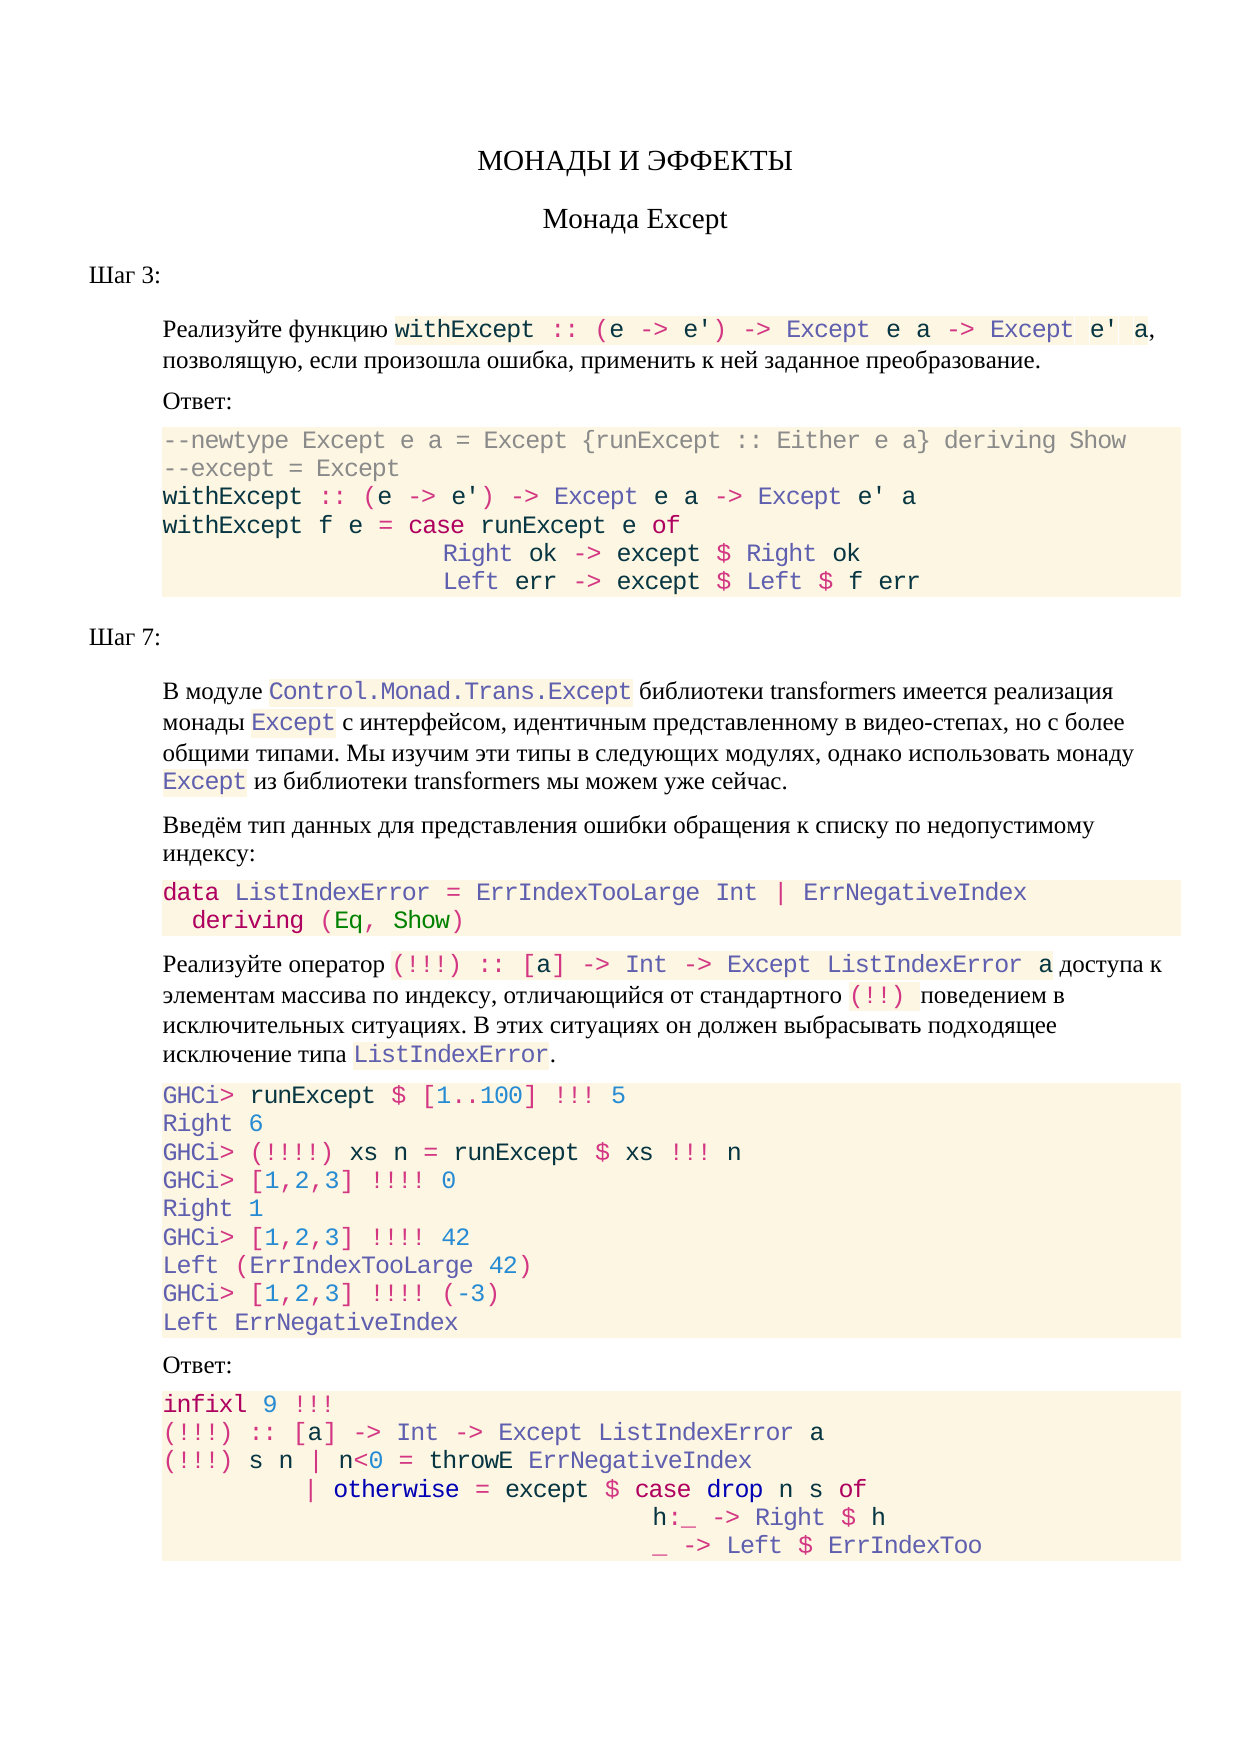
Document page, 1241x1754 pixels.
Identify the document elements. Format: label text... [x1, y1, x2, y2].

text Right ok -> except $ Right ok [162, 541, 1181, 569]
text GHCi> runExcept $ [1..100] !!! 5 [162, 1083, 1181, 1111]
text (!!!) :: [a] -> Int -> Except ListIndexError a [162, 1420, 1181, 1448]
text Введём тип данных для представления ошибки обращения к списку по недопустимому индексу: [162, 810, 1181, 867]
subtitle Монада Except [89, 202, 1181, 235]
text GHCi> [1,2,3] !!!! 0 [162, 1168, 1181, 1196]
text Left (ErrIndexTooLarge 42) [162, 1253, 1181, 1281]
text --newtype Except e a = Except {runExcept :: Either e a} deriving Show [162, 427, 1181, 456]
text GHCi> [1,2,3] !!!! 42 [162, 1224, 1181, 1253]
text data ListIndexError = ErrIndexTooLarge Int | ErrNegativeIndex [162, 880, 1181, 908]
text В модуле Control.Monad.Trans.Except библиотеки transformers имеется реализация монады Except с интерфейсом, идентичным представленному в видео-степах, но с более общими типами. Мы изучим эти типы в следующих модулях, однако использовать монаду Except из библиотеки transformers мы можем уже сейчас. [162, 676, 1181, 797]
text h:_ -> Right $ h [162, 1505, 1181, 1533]
text _ -> Left $ ErrIndexToo [162, 1533, 1181, 1561]
text GHCi> (!!!!) xs n = runExcept $ xs !!! n [162, 1139, 1181, 1168]
text | otherwise = except $ case drop n s of [162, 1476, 1181, 1505]
text Right 1 [162, 1196, 1181, 1224]
text (!!!) s n | n<0 = throwE ErrNegativeIndex [162, 1448, 1181, 1476]
text Left err -> except $ Left $ f err [162, 569, 1181, 597]
text Right 6 [162, 1111, 1181, 1139]
text GHCi> [1,2,3] !!!! (-3) [162, 1281, 1181, 1309]
subtitle МОНАДЫ И ЭФФЕКТЫ [89, 143, 1181, 177]
subtitle Шаг 3: [89, 260, 1181, 289]
text withExcept :: (e -> e') -> Except e a -> Except e' a [162, 484, 1181, 512]
text Реализуйте оператор (!!!) :: [a] -> Int -> Except ListIndexError a доступа к элементам массива по индексу, отличающийся от стандартного (!!) поведением в исключительных ситуациях. В этих ситуациях он должен выбрасывать подходящее исключение типа ListIndexError. [162, 949, 1181, 1070]
text deriving (Eq, Show) [162, 908, 1181, 936]
text Ответ: [162, 1350, 1181, 1379]
text --except = Except [162, 456, 1181, 484]
text withExcept f e = case runExcept e of [162, 512, 1181, 541]
text Ответ: [162, 386, 1181, 415]
text infixl 9 !!! [162, 1391, 1181, 1420]
subtitle Шаг 7: [89, 622, 1181, 651]
text Left ErrNegativeIndex [162, 1309, 1181, 1338]
text Реализуйте функцию withExcept :: (e -> e') -> Except e a -> Except e' a, позволящую, если произошла ошибка, применить к ней заданное преобразование. [162, 314, 1181, 373]
